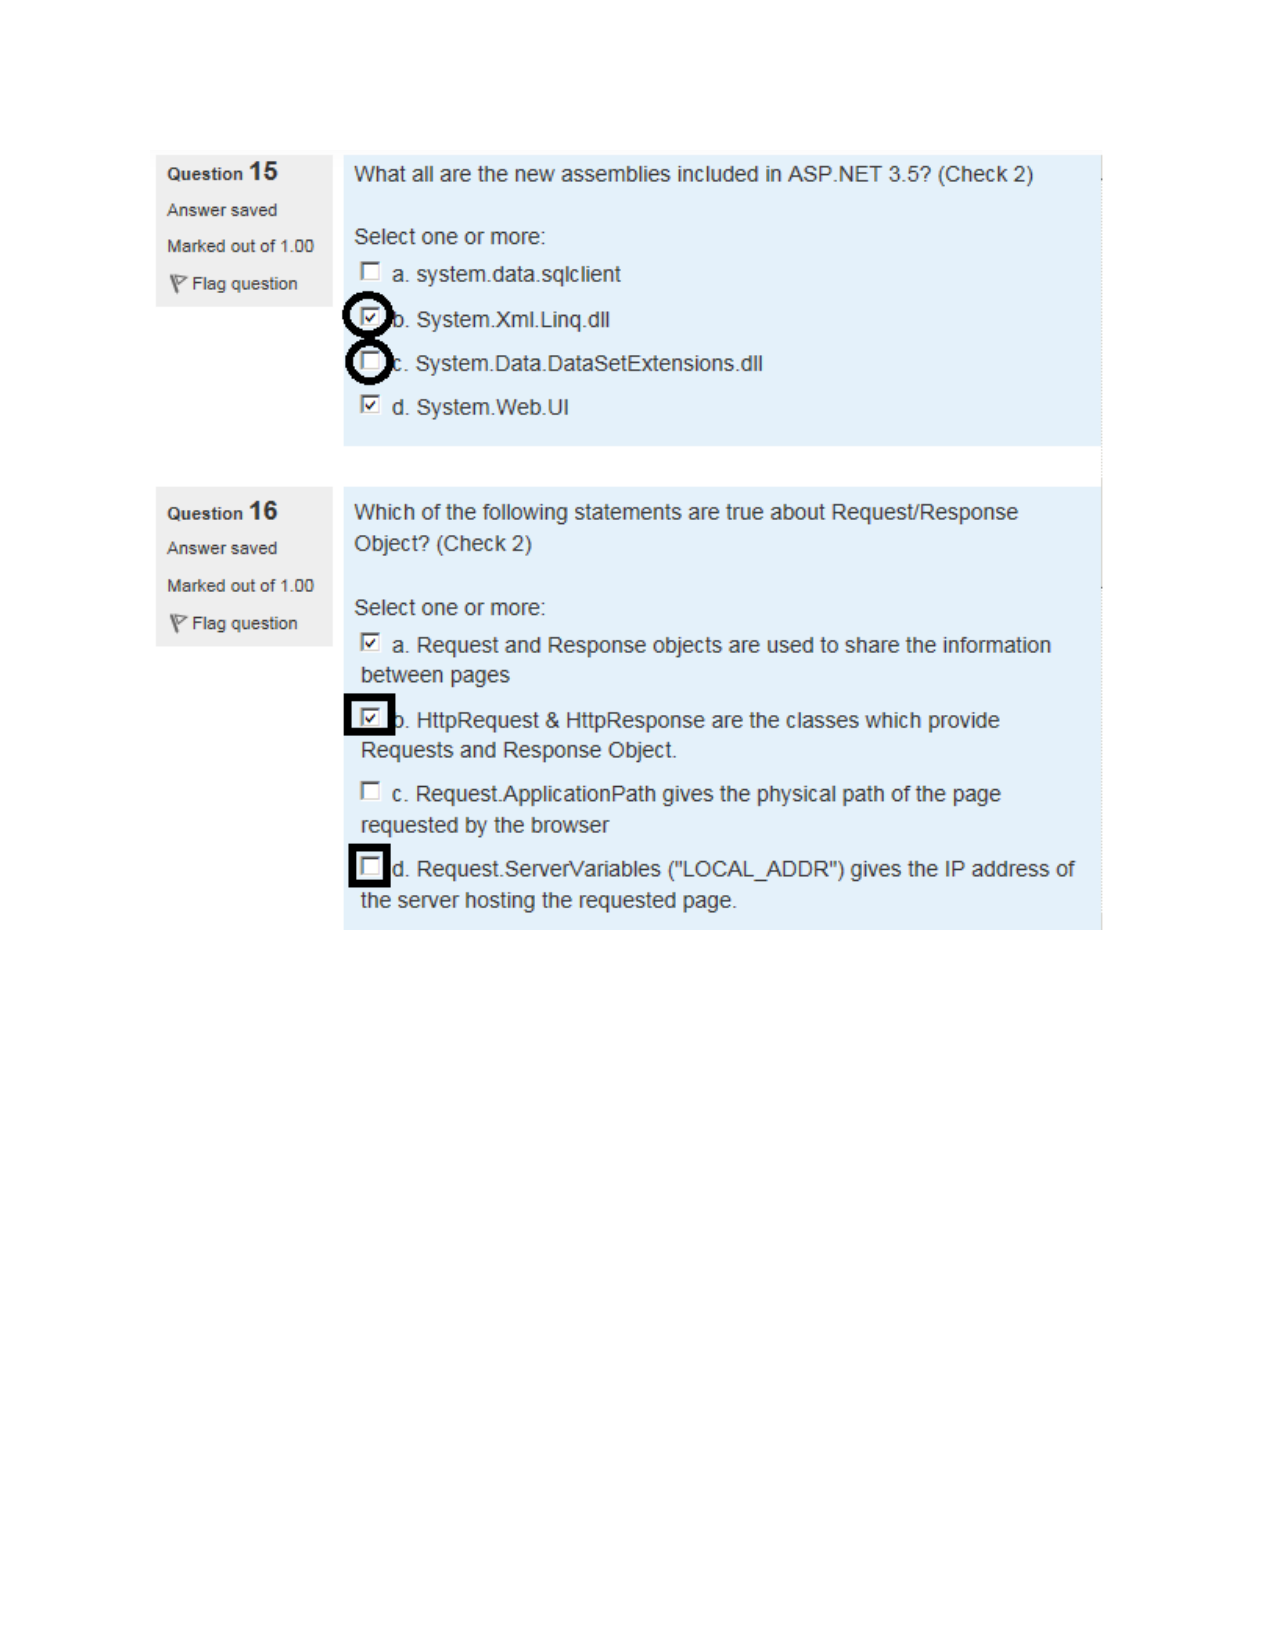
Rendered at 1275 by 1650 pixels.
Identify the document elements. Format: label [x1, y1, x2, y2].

picture [150, 150, 1103, 930]
